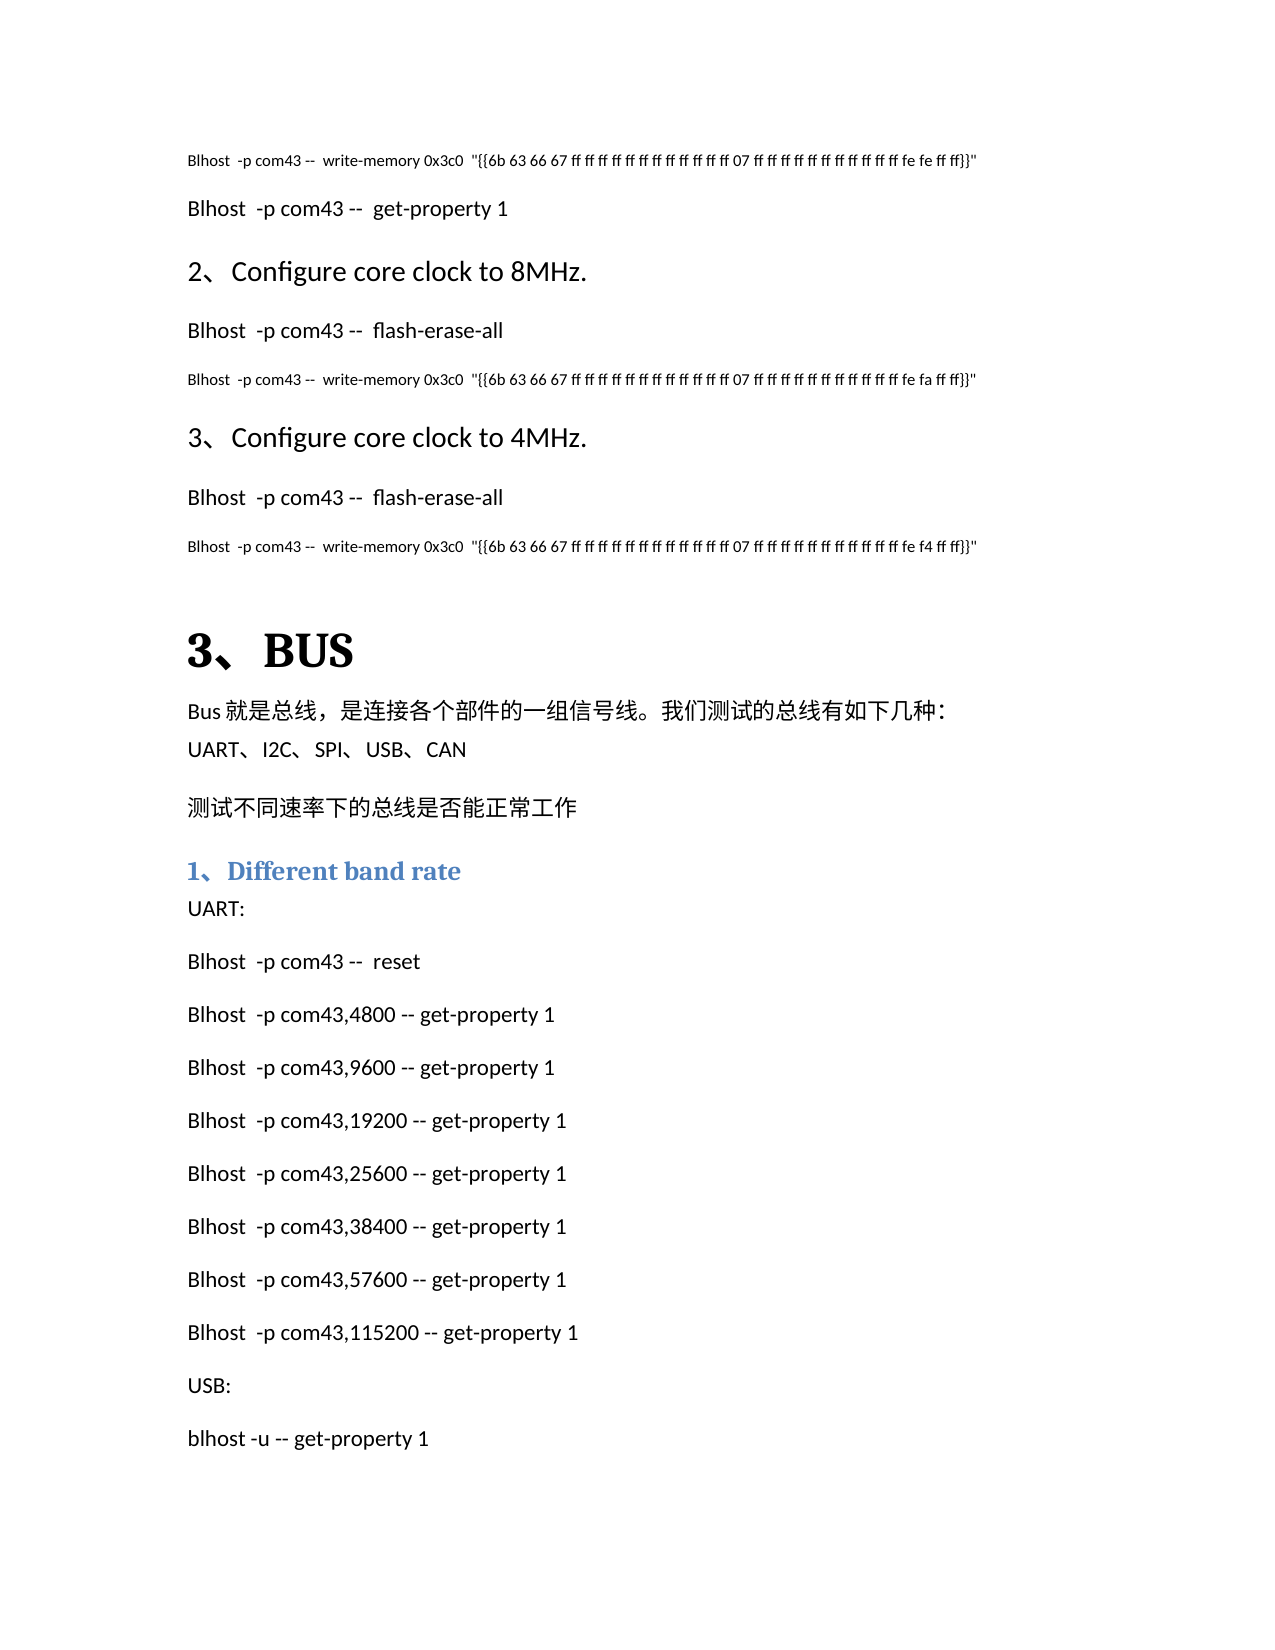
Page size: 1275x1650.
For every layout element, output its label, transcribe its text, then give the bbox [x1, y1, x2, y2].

text Blhost -p com43,25600 -- get-property 1 [187, 1159, 1087, 1187]
text 3、Configure core clock to 4MHz. [187, 414, 1087, 456]
text UART: [187, 894, 1087, 922]
text Blhost -p com43 -- flash-erase-all [187, 483, 1087, 511]
text Blhost -p com43 -- flash-erase-all [187, 317, 1087, 344]
text blhost -u -- get-property 1 [187, 1424, 1087, 1452]
text Blhost -p com43 -- write-memory 0x3c0 "{{6b 63 66 67 ff ff ff ff ff ff ff ff ff ff ff ff 07 ff ff ff ff ff ff ff ff ff ff ff fe fa ff ff}}" [187, 369, 1087, 390]
subtitle 3、BUS [187, 609, 1087, 682]
text USB: [187, 1371, 1087, 1399]
text Bus就是总线，是连接各个部件的一组信号线。我们测试的总线有如下几种：UART、I2C、SPI、USB、CAN [187, 693, 1087, 764]
text 2、Configure core clock to 8MHz. [187, 247, 1087, 289]
text Blhost -p com43,115200 -- get-property 1 [187, 1318, 1087, 1346]
text Blhost -p com43 -- get-property 1 [187, 194, 1087, 222]
text Blhost -p com43 -- write-memory 0x3c0 "{{6b 63 66 67 ff ff ff ff ff ff ff ff ff ff ff ff 07 ff ff ff ff ff ff ff ff ff ff ff fe f4 ff ff}}" [187, 536, 1087, 556]
text Blhost -p com43,38400 -- get-property 1 [187, 1212, 1087, 1240]
text Blhost -p com43,19200 -- get-property 1 [187, 1106, 1087, 1134]
text Blhost -p com43 -- write-memory 0x3c0 "{{6b 63 66 67 ff ff ff ff ff ff ff ff ff ff ff ff 07 ff ff ff ff ff ff ff ff ff ff ff fe fe ff ff}}" [187, 150, 1087, 170]
text 测试不同速率下的总线是否能正常工作 [187, 790, 1087, 823]
text Blhost -p com43,57600 -- get-property 1 [187, 1265, 1087, 1293]
text Blhost -p com43,4800 -- get-property 1 [187, 1000, 1087, 1028]
text Blhost -p com43 -- reset [187, 947, 1087, 975]
subtitle 1、Different band rate [187, 849, 1087, 888]
text Blhost -p com43,9600 -- get-property 1 [187, 1053, 1087, 1081]
